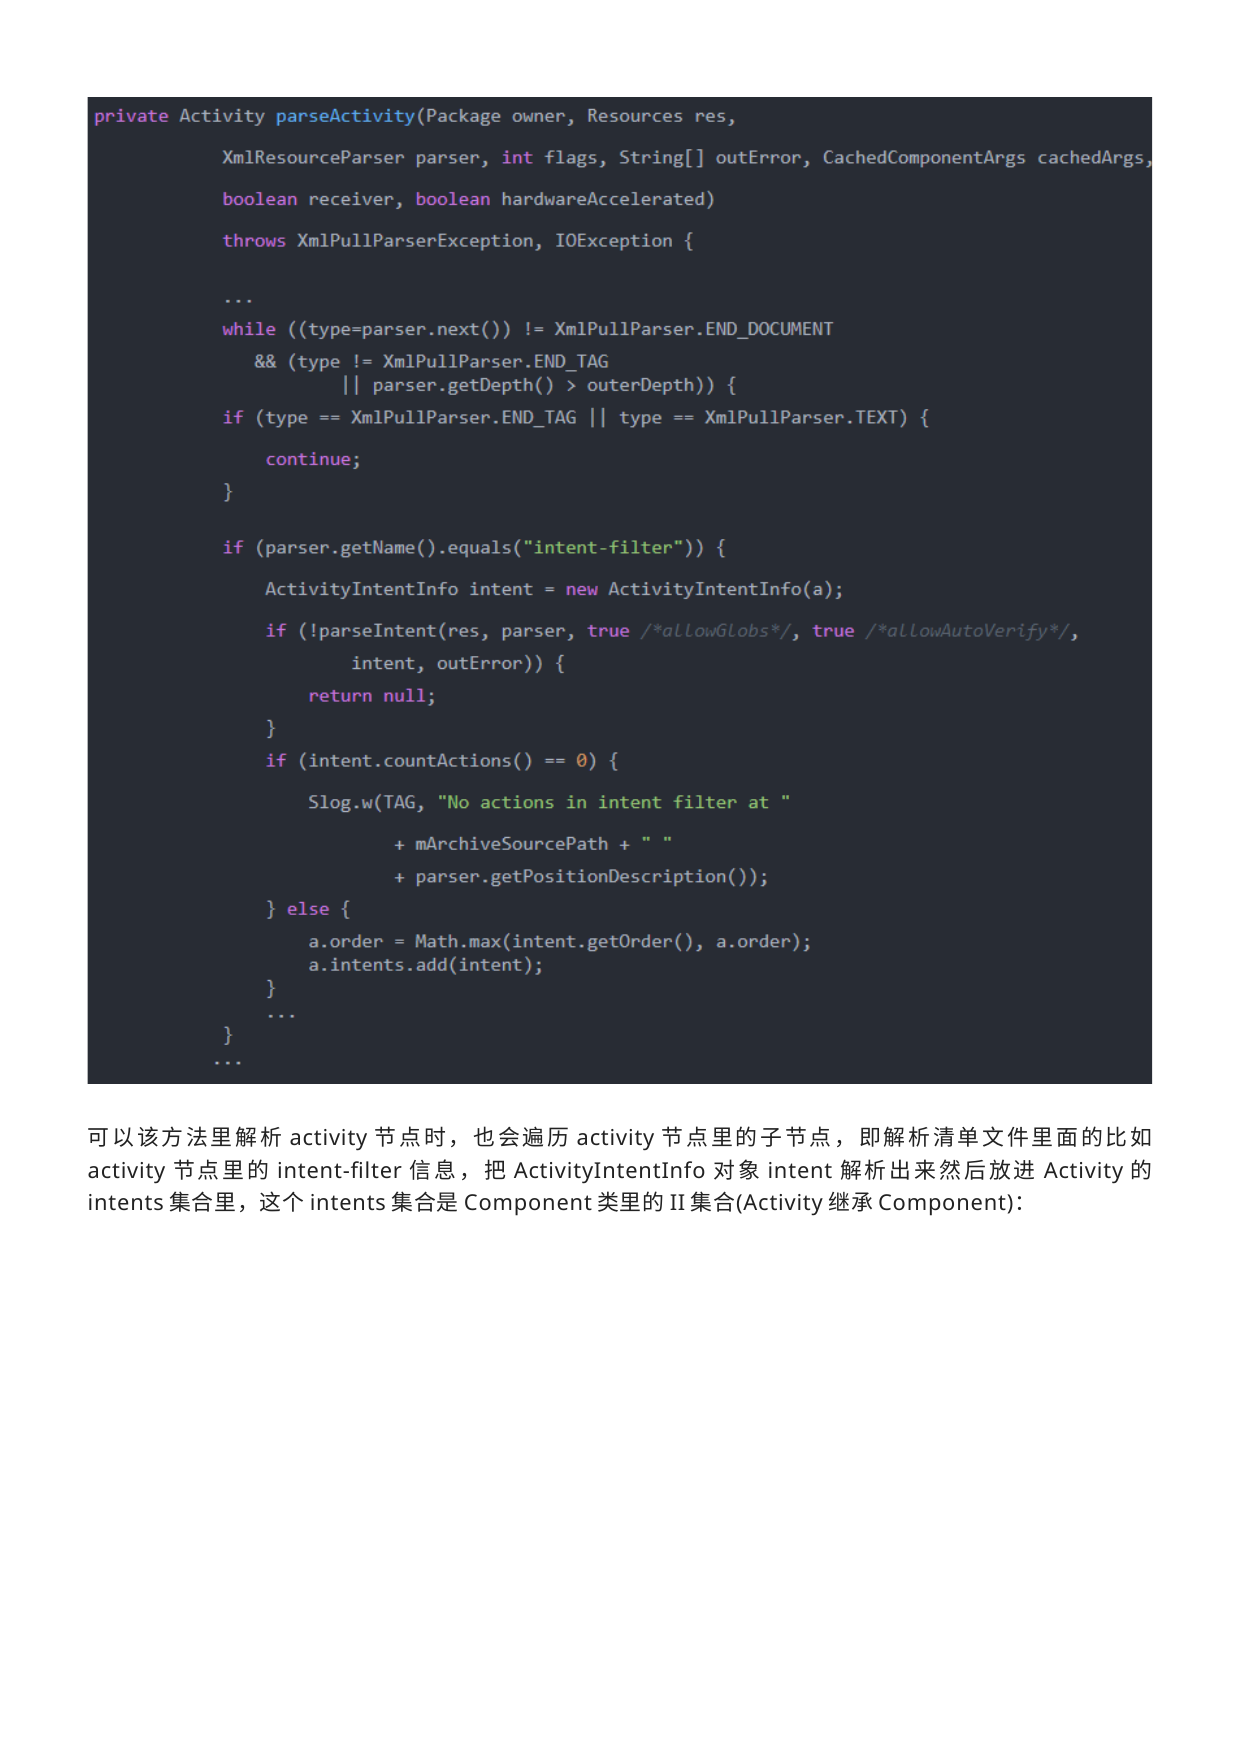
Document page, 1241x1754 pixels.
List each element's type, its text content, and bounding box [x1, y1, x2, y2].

picture [87, 97, 1153, 1084]
text 可以该方法里解析activity节点时，也会遍历activity节点里的子节点，即解析清单文件里面的比如activity节点里的intent-filter信息，把ActivityIntentInfo对象intent解析出来然后放进Activity的intents集合里，这个intents集合是Component类里的II集合(Activity继承Component)： [87, 1120, 1153, 1218]
